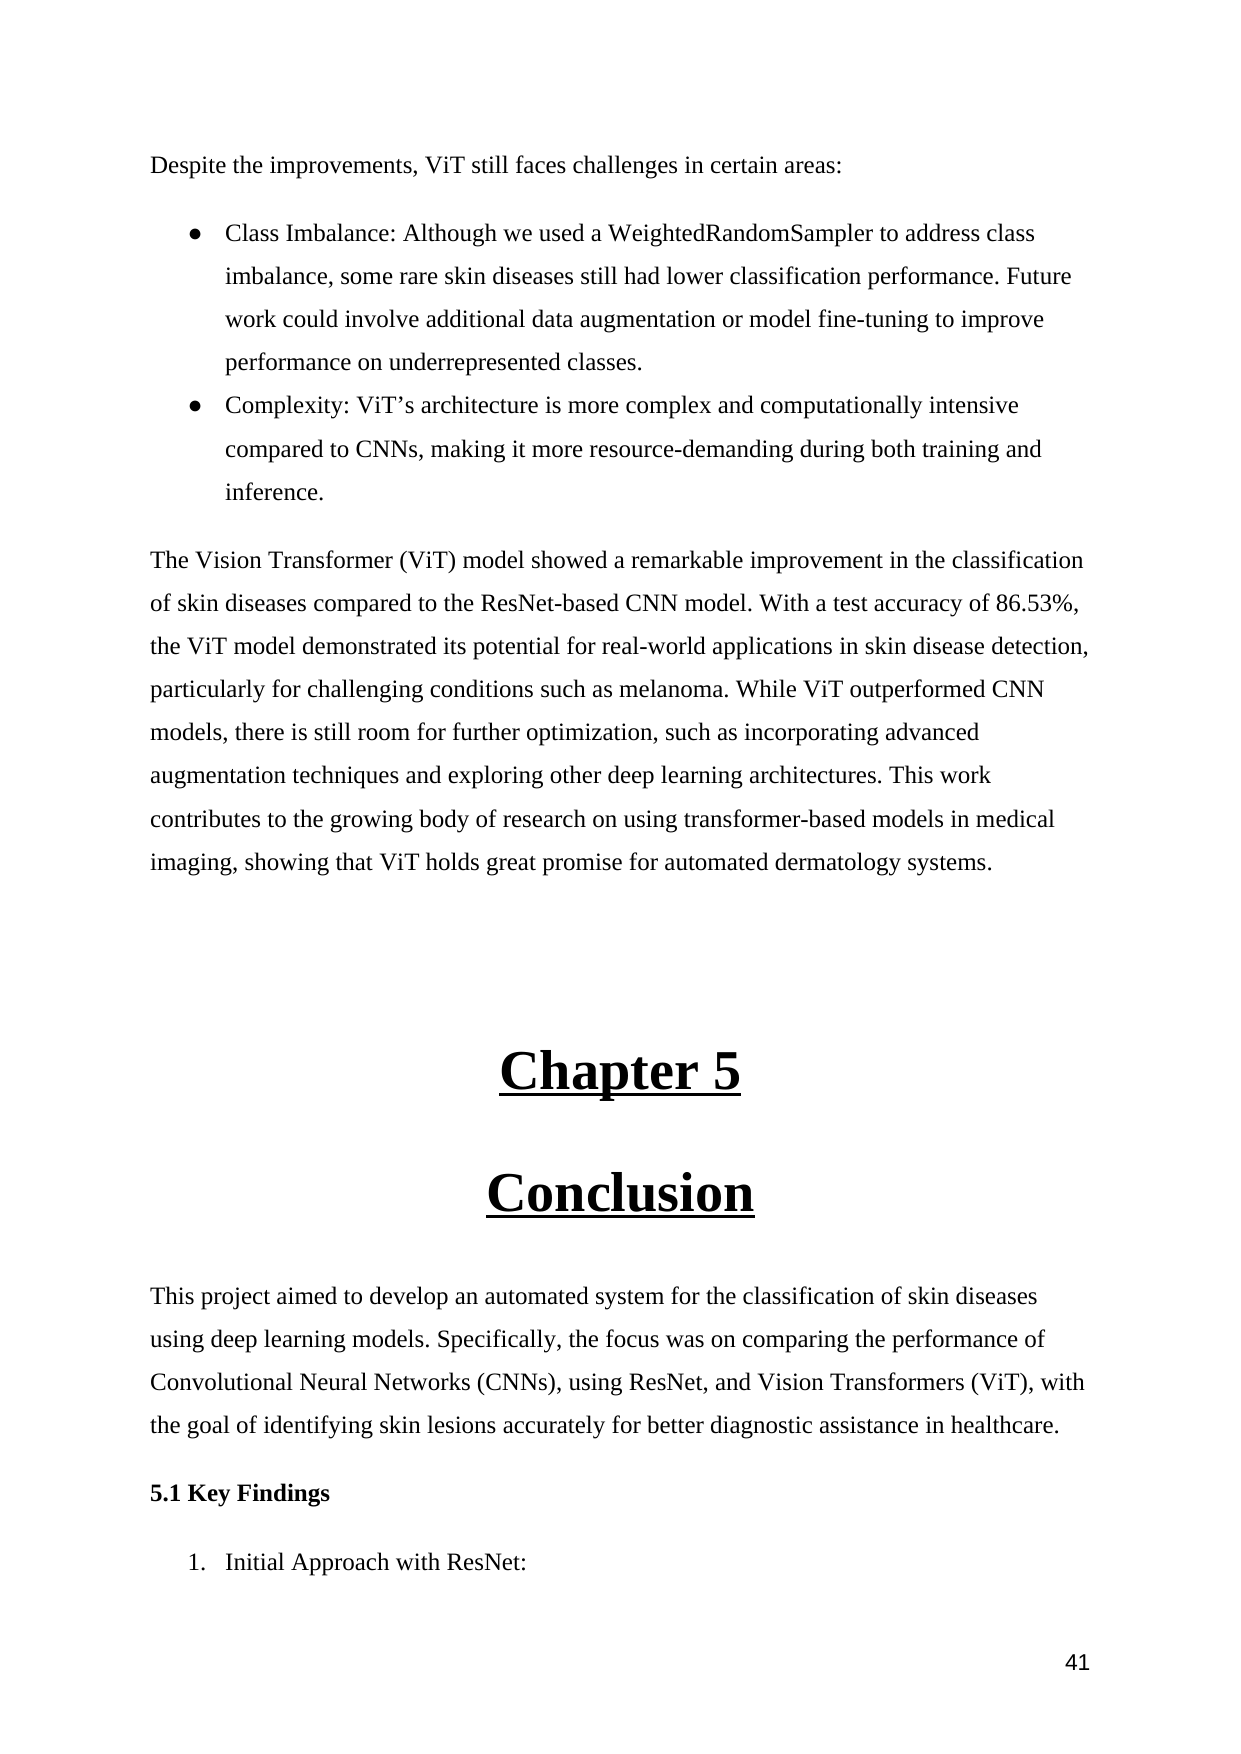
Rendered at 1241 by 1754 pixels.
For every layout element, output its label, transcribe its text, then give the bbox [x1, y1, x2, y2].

text This project aimed to develop an automated system for the classification of skin diseases using deep learning models. Specifically, the focus was on comparing the performance of Convolutional Neural Networks (CNNs), using ResNet, and Vision Transformers (ViT), with the goal of identifying skin lesions accurately for better diagnostic assistance in healthcare. [150, 1281, 1090, 1439]
list Initial Approach with ResNet: [187, 1547, 1090, 1575]
text The Vision Transformer (ViT) model showed a remarkable improvement in the classification of skin diseases compared to the ResNet-based CNN model. With a test accuracy of 86.53%, the ViT model demonstrated its potential for real-world applications in skin disease detection, particularly for challenging conditions such as melanoma. While ViT outperformed CNN models, there is still room for further optimization, such as incorporating advanced augmentation techniques and exploring other deep learning architectures. This work contributes to the growing body of research on using transformer-based models in medical imaging, showing that ViT holds great promise for automated dermatology systems. [150, 545, 1090, 876]
text Despite the improvements, ViT still faces challenges in certain areas: [150, 150, 1090, 179]
subtitle 5.1 Key Findings [150, 1478, 1090, 1507]
list Complexity: ViT’s architecture is more complex and computationally intensive compared to CNNs, making it more resource-demanding during both training and inference. [187, 391, 1090, 506]
list Class Imbalance: Although we used a WeightedRandomSampler to address class imbalance, some rare skin diseases still had lower classification performance. Future work could involve additional data augmentation or model fine-tuning to improve performance on underrepresented classes. [187, 218, 1090, 376]
text Chapter 5 [150, 1037, 1090, 1102]
text Conclusion [150, 1159, 1090, 1224]
